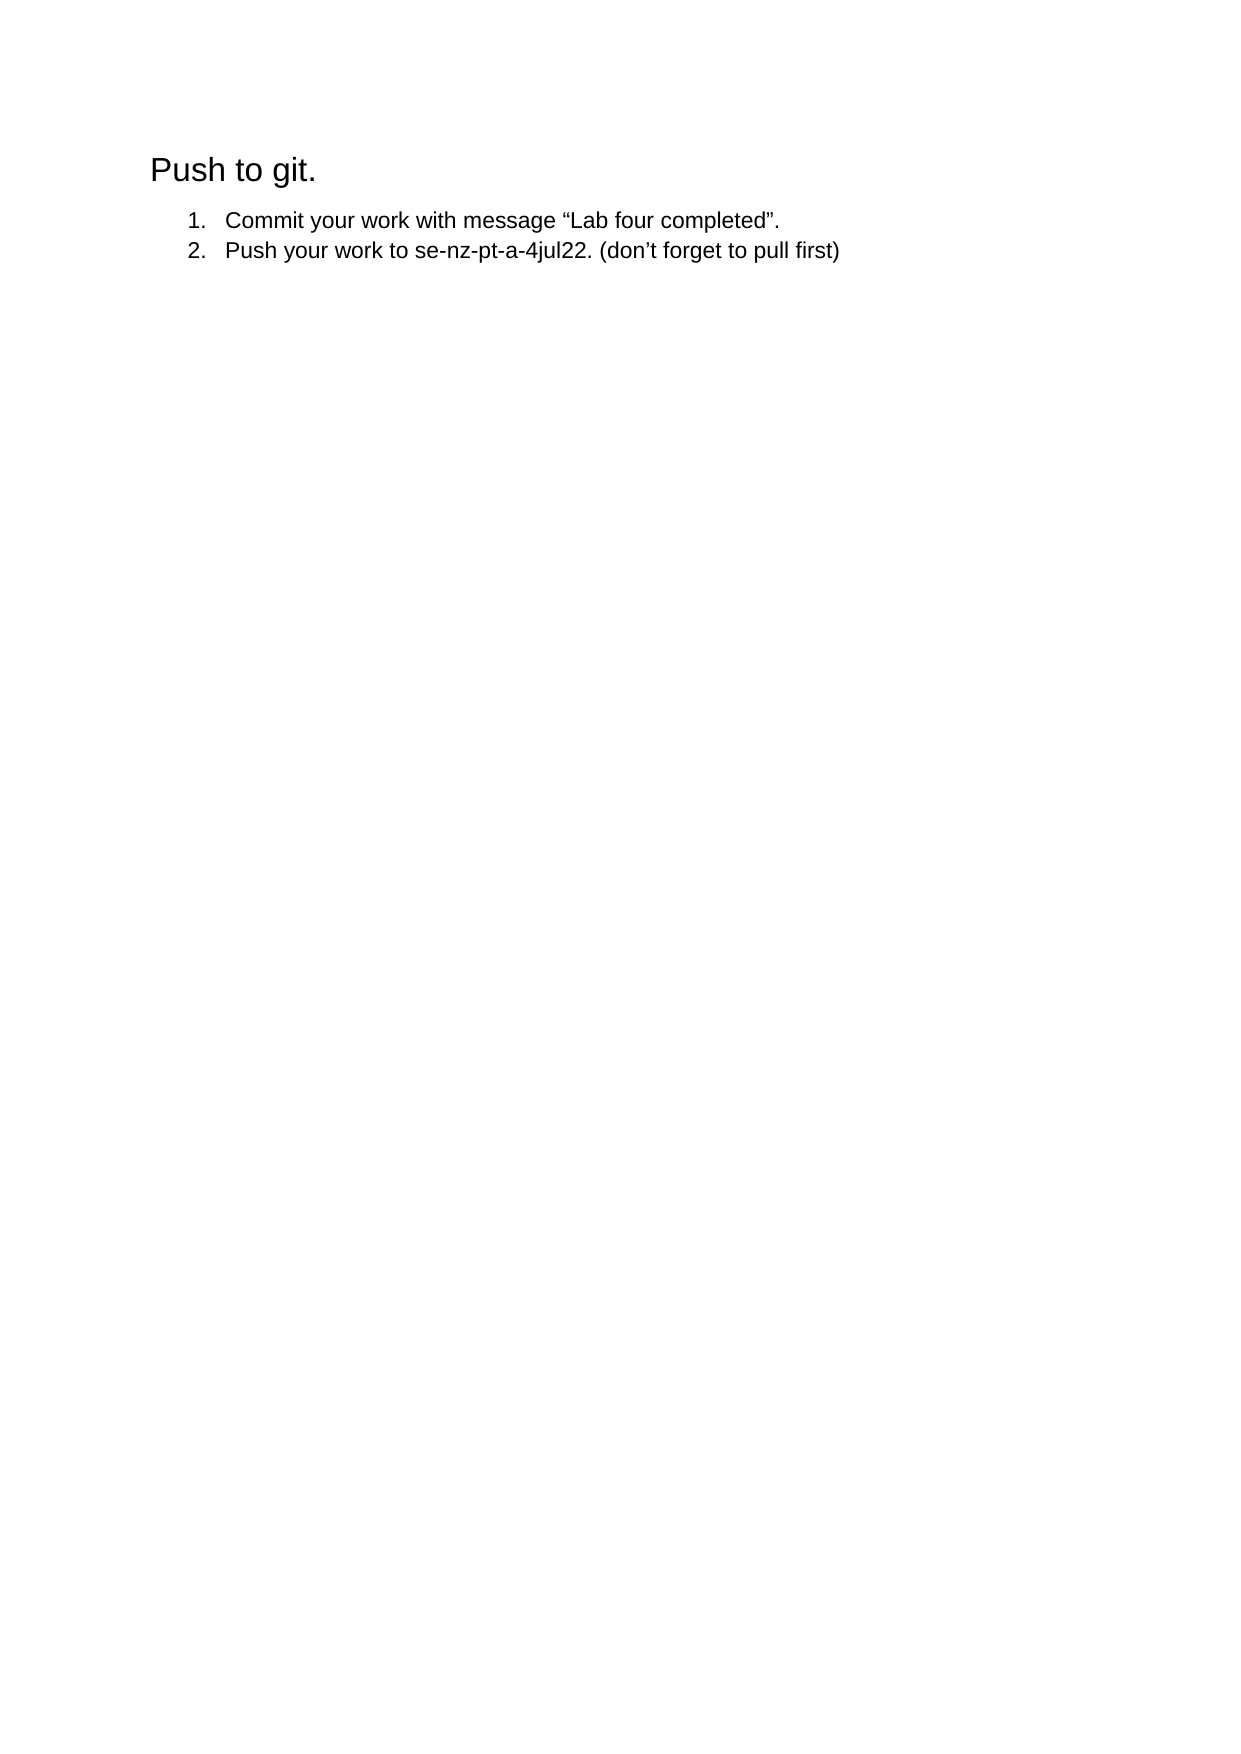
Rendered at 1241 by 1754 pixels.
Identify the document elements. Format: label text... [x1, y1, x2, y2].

subtitle Push to git. [150, 150, 1090, 188]
list Push your work to se-nz-pt-a-4jul22. (don’t forget to pull first) [187, 237, 1090, 263]
list Commit your work with message “Lab four completed”. [187, 207, 1090, 233]
